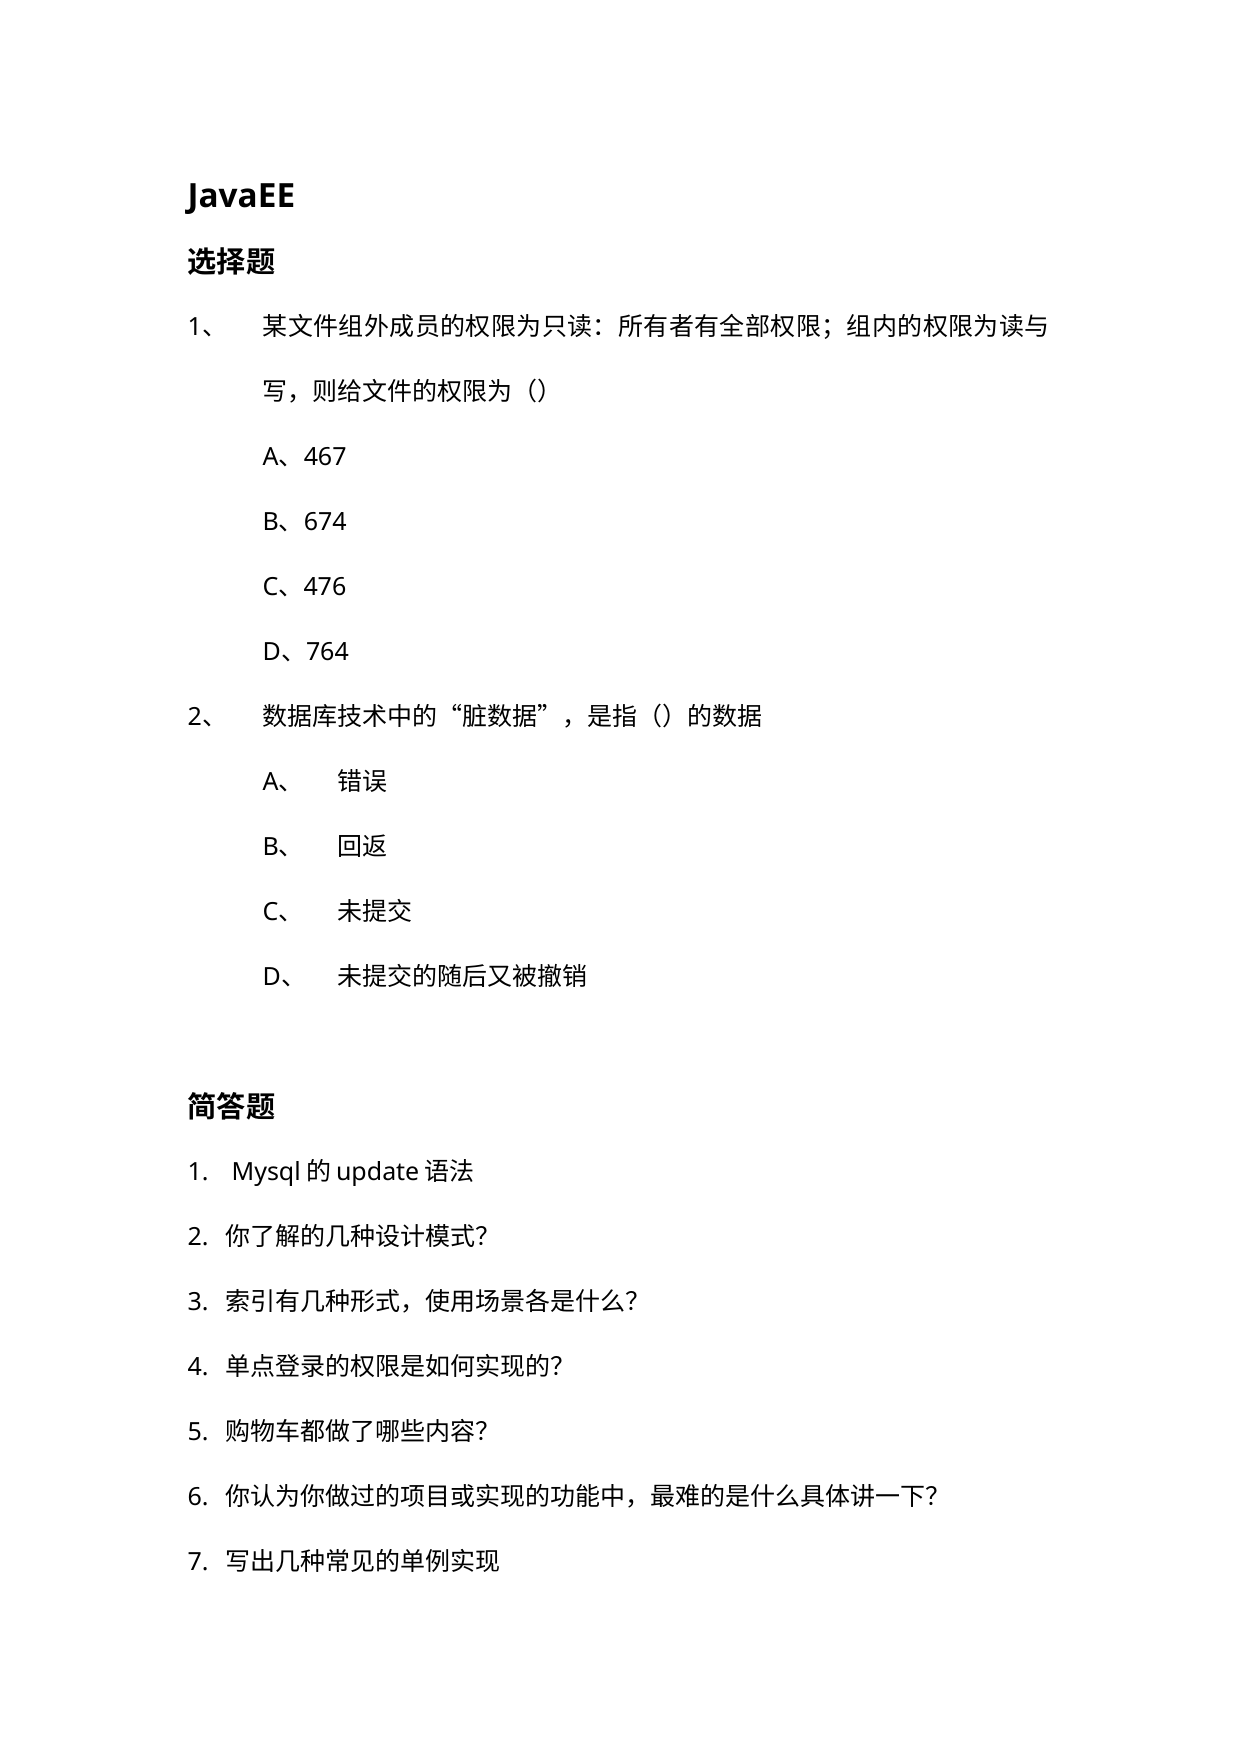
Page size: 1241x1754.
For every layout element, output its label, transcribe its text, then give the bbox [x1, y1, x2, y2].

list C、476 [262, 552, 1053, 617]
list 单点登录的权限是如何实现的？ [187, 1332, 1053, 1397]
list 未提交 [262, 877, 1053, 942]
list D、764 [262, 617, 1053, 682]
list 回返 [262, 812, 1053, 877]
text 选择题 [187, 227, 1053, 292]
list 写出几种常见的单例实现 [187, 1527, 1053, 1592]
list 错误 [262, 747, 1053, 812]
text JavaEE [187, 162, 1053, 227]
list 你认为你做过的项目或实现的功能中，最难的是什么具体讲一下？ [187, 1462, 1053, 1527]
text 简答题 [187, 1072, 1053, 1137]
list Mysql的update语法 [187, 1137, 1053, 1202]
list 数据库技术中的“脏数据”，是指（）的数据 [187, 682, 1053, 747]
list 购物车都做了哪些内容？ [187, 1397, 1053, 1462]
list 索引有几种形式，使用场景各是什么？ [187, 1267, 1053, 1332]
list 未提交的随后又被撤销 [262, 942, 1053, 1007]
list B、674 [262, 487, 1053, 552]
list A、467 [262, 422, 1053, 487]
list 某文件组外成员的权限为只读：所有者有全部权限；组内的权限为读与写，则给文件的权限为（） [187, 292, 1053, 422]
list 你了解的几种设计模式？ [187, 1202, 1053, 1267]
